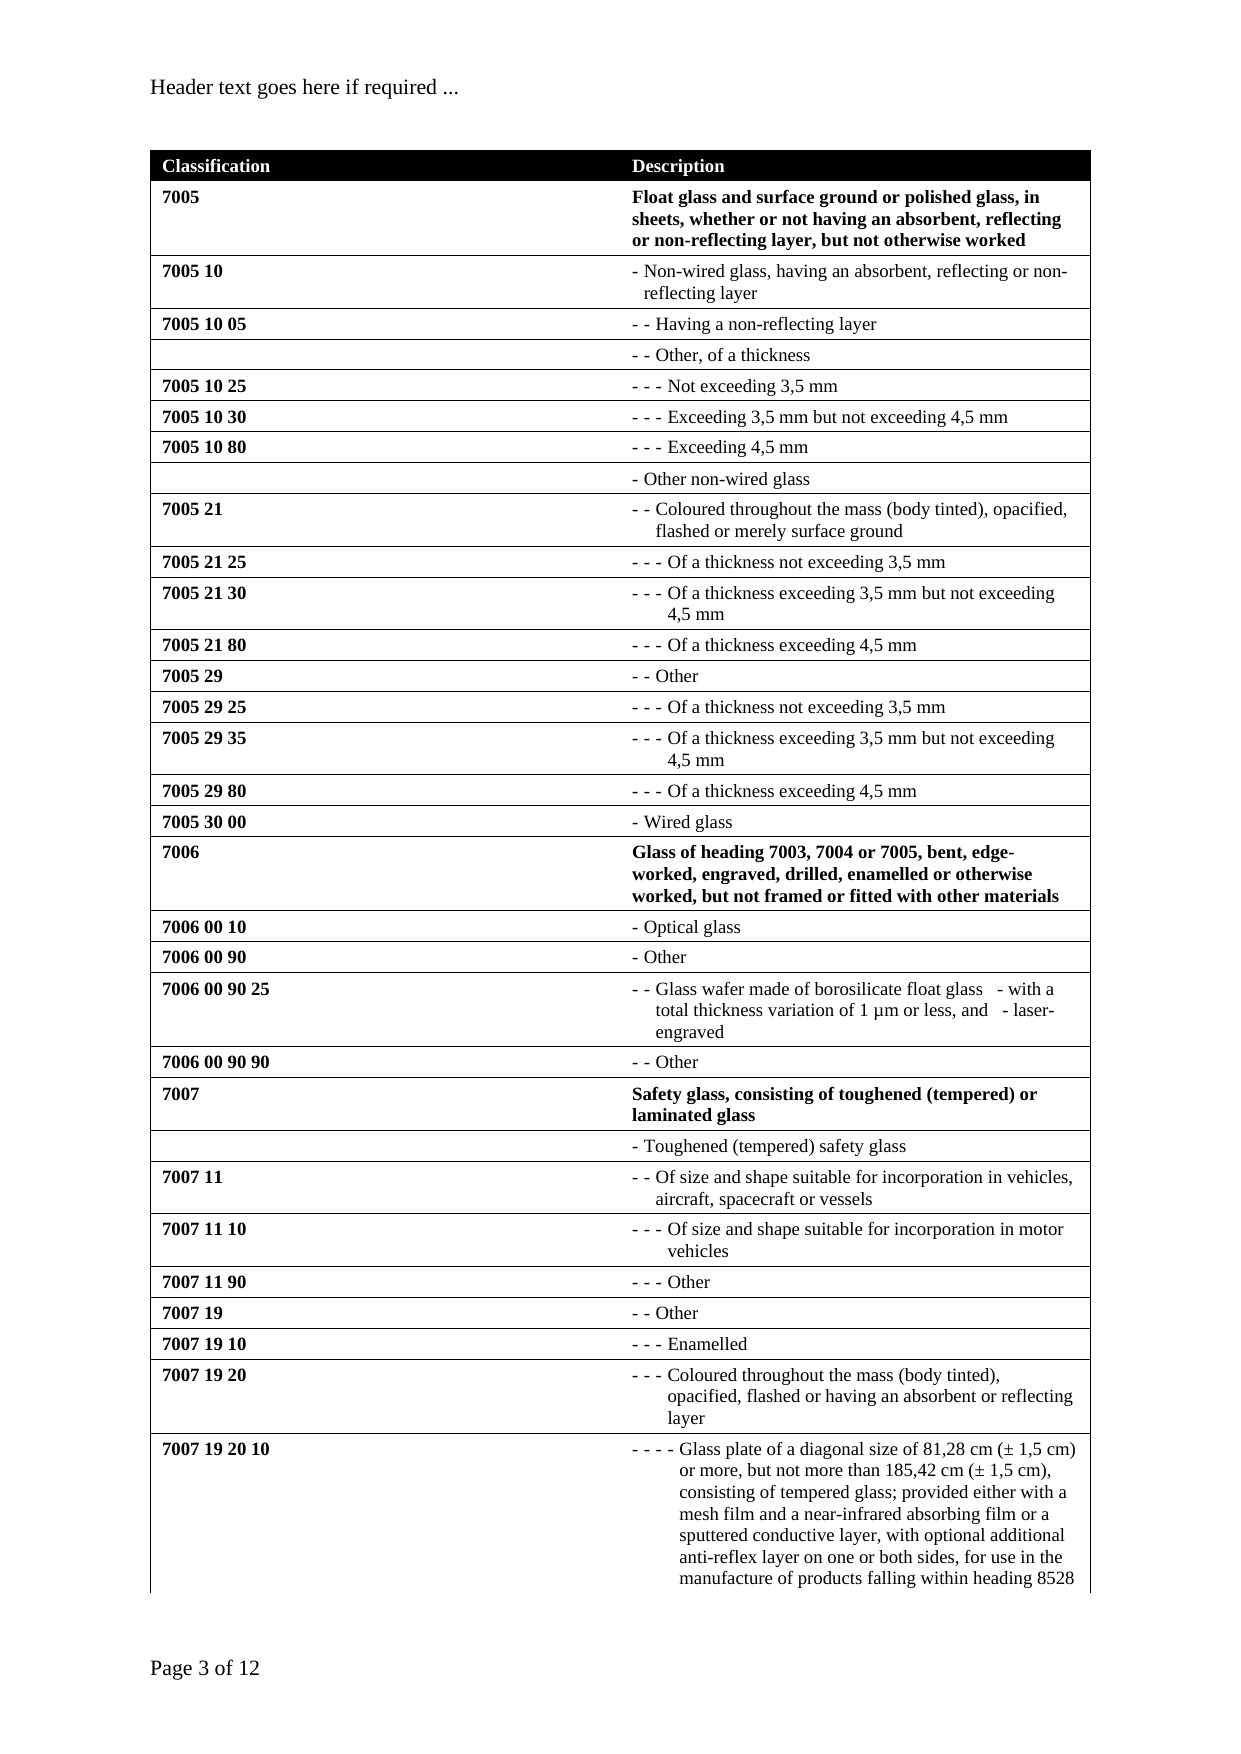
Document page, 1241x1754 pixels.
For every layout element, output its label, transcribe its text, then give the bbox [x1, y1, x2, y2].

table_cell 7006 [151, 837, 621, 910]
table_cell - - Other [621, 1298, 1090, 1327]
table_cell 7005 29 80 [151, 775, 621, 805]
table_cell 7006 00 10 [151, 911, 621, 941]
table_cell 7005 10 25 [151, 370, 621, 400]
table_cell - - Other [621, 1047, 1090, 1077]
table_cell 7005 21 [151, 494, 621, 546]
table_cell 7005 10 [151, 256, 621, 307]
table_cell - - - Exceeding 3,5 mm but not exceeding 4,5 mm [621, 401, 1090, 431]
table_cell - - Having a non-reflecting layer [621, 309, 1090, 338]
table_cell 7005 [151, 181, 621, 255]
table_header Classification [151, 151, 621, 181]
table_cell - - - Not exceeding 3,5 mm [621, 370, 1090, 400]
table_cell 7005 10 05 [151, 309, 621, 338]
table_cell 7005 21 25 [151, 547, 621, 577]
table_cell - - Other [621, 661, 1090, 691]
table_cell 7007 19 [151, 1298, 621, 1327]
table_cell 7005 10 30 [151, 401, 621, 431]
table_cell 7005 29 35 [151, 723, 621, 774]
table_cell 7007 11 10 [151, 1214, 621, 1266]
table_cell - - - Of a thickness not exceeding 3,5 mm [621, 547, 1090, 577]
table_cell - Non-wired glass, having an absorbent, reflecting or non-reflecting layer [621, 256, 1090, 307]
table_cell 7007 19 10 [151, 1329, 621, 1358]
table_cell - - Glass wafer made of borosilicate float glass - with a total thickness variation of 1 µm or less, and - laser-engraved [621, 973, 1090, 1046]
table_cell - - - Of a thickness exceeding 4,5 mm [621, 775, 1090, 805]
table_cell - Other [621, 942, 1090, 972]
table_cell 7007 19 20 [151, 1360, 621, 1432]
table_cell 7007 11 90 [151, 1267, 621, 1297]
table_cell - - - Of size and shape suitable for incorporation in motor vehicles [621, 1214, 1090, 1266]
table_cell - - - Exceeding 4,5 mm [621, 432, 1090, 462]
table_cell - - - - Glass plate of a diagonal size of 81,28 cm (± 1,5 cm) or more, but not more than 185,42 cm (± 1,5 cm), consisting of tempered glass; provided either with a mesh film and a near-infrared absorbing film or a sputtered conductive layer, with optional additional anti-reflex layer on one or both sides, for use in the manufacture of products falling within heading 8528 [621, 1434, 1090, 1593]
table_cell - - - Other [621, 1267, 1090, 1297]
table_cell 7005 30 00 [151, 806, 621, 836]
table_cell - - Coloured throughout the mass (body tinted), opacified, flashed or merely surface ground [621, 494, 1090, 546]
table_cell 7007 11 [151, 1162, 621, 1213]
table_cell 7007 [151, 1078, 621, 1130]
table_cell Glass of heading 7003, 7004 or 7005, bent, edge-worked, engraved, drilled, enamelled or otherwise worked, but not framed or fitted with other materials [621, 837, 1090, 910]
table_cell 7006 00 90 25 [151, 973, 621, 1046]
table_cell - Toughened (tempered) safety glass [621, 1131, 1090, 1161]
table_cell [151, 463, 621, 493]
table_cell - - - Of a thickness exceeding 3,5 mm but not exceeding 4,5 mm [621, 723, 1090, 774]
table_cell - Other non-wired glass [621, 463, 1090, 493]
table_cell - - - Of a thickness exceeding 4,5 mm [621, 630, 1090, 660]
table_cell - - Of size and shape suitable for incorporation in vehicles, aircraft, spacecraft or vessels [621, 1162, 1090, 1213]
table_cell 7006 00 90 90 [151, 1047, 621, 1077]
table_cell 7006 00 90 [151, 942, 621, 972]
table_cell 7005 21 80 [151, 630, 621, 660]
table_cell - Optical glass [621, 911, 1090, 941]
table_cell [151, 340, 621, 369]
table_cell - - - Of a thickness exceeding 3,5 mm but not exceeding 4,5 mm [621, 578, 1090, 629]
table_header Description [621, 151, 1090, 181]
table_cell Float glass and surface ground or polished glass, in sheets, whether or not having an absorbent, reflecting or non-reflecting layer, but not otherwise worked [621, 181, 1090, 255]
table_cell 7005 29 25 [151, 692, 621, 722]
table_cell [151, 1131, 621, 1161]
table_cell - - - Coloured throughout the mass (body tinted), opacified, flashed or having an absorbent or reflecting layer [621, 1360, 1090, 1432]
table_cell - Wired glass [621, 806, 1090, 836]
table_cell - - Other, of a thickness [621, 340, 1090, 369]
table_cell - - - Enamelled [621, 1329, 1090, 1358]
table_cell Safety glass, consisting of toughened (tempered) or laminated glass [621, 1078, 1090, 1130]
table_cell 7005 10 80 [151, 432, 621, 462]
table_cell 7005 29 [151, 661, 621, 691]
table_cell 7005 21 30 [151, 578, 621, 629]
table_cell 7007 19 20 10 [151, 1434, 621, 1593]
table_cell - - - Of a thickness not exceeding 3,5 mm [621, 692, 1090, 722]
